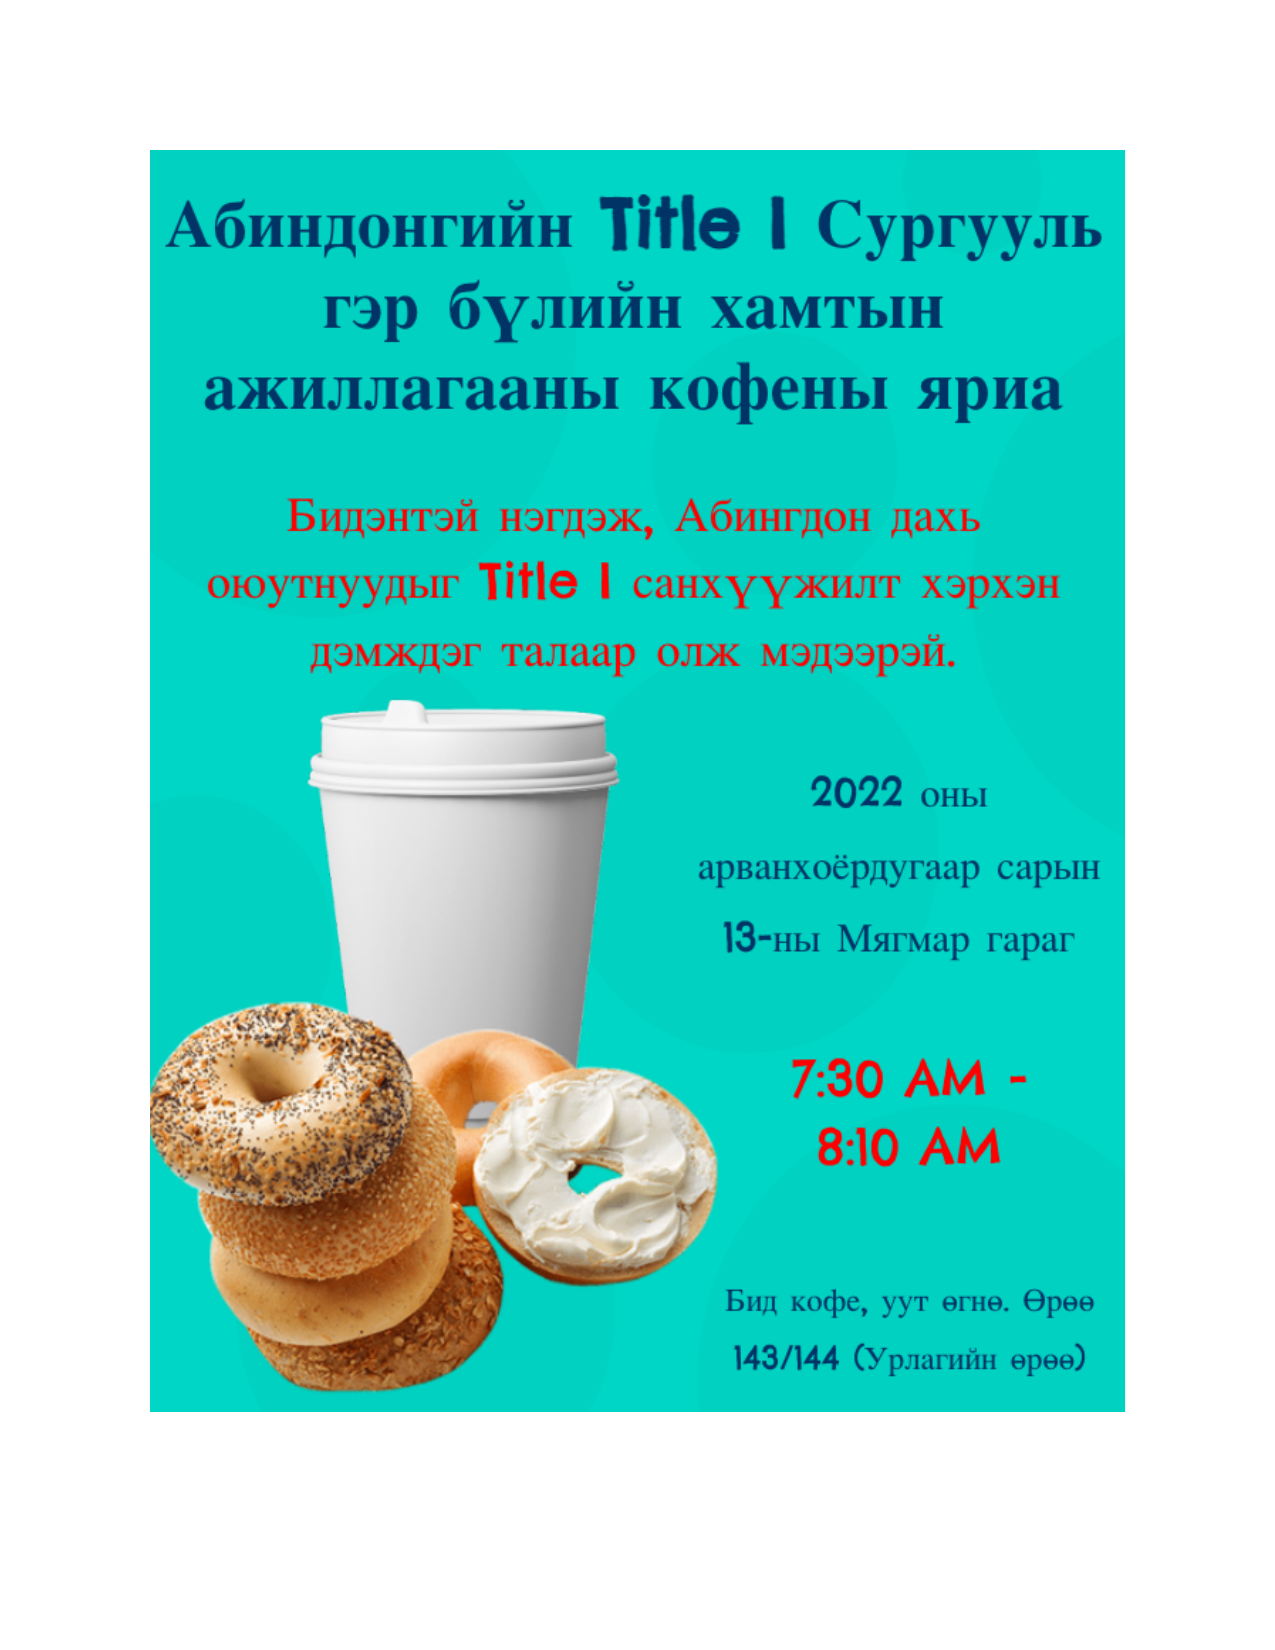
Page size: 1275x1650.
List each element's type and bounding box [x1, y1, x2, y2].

picture [150, 150, 1125, 1412]
